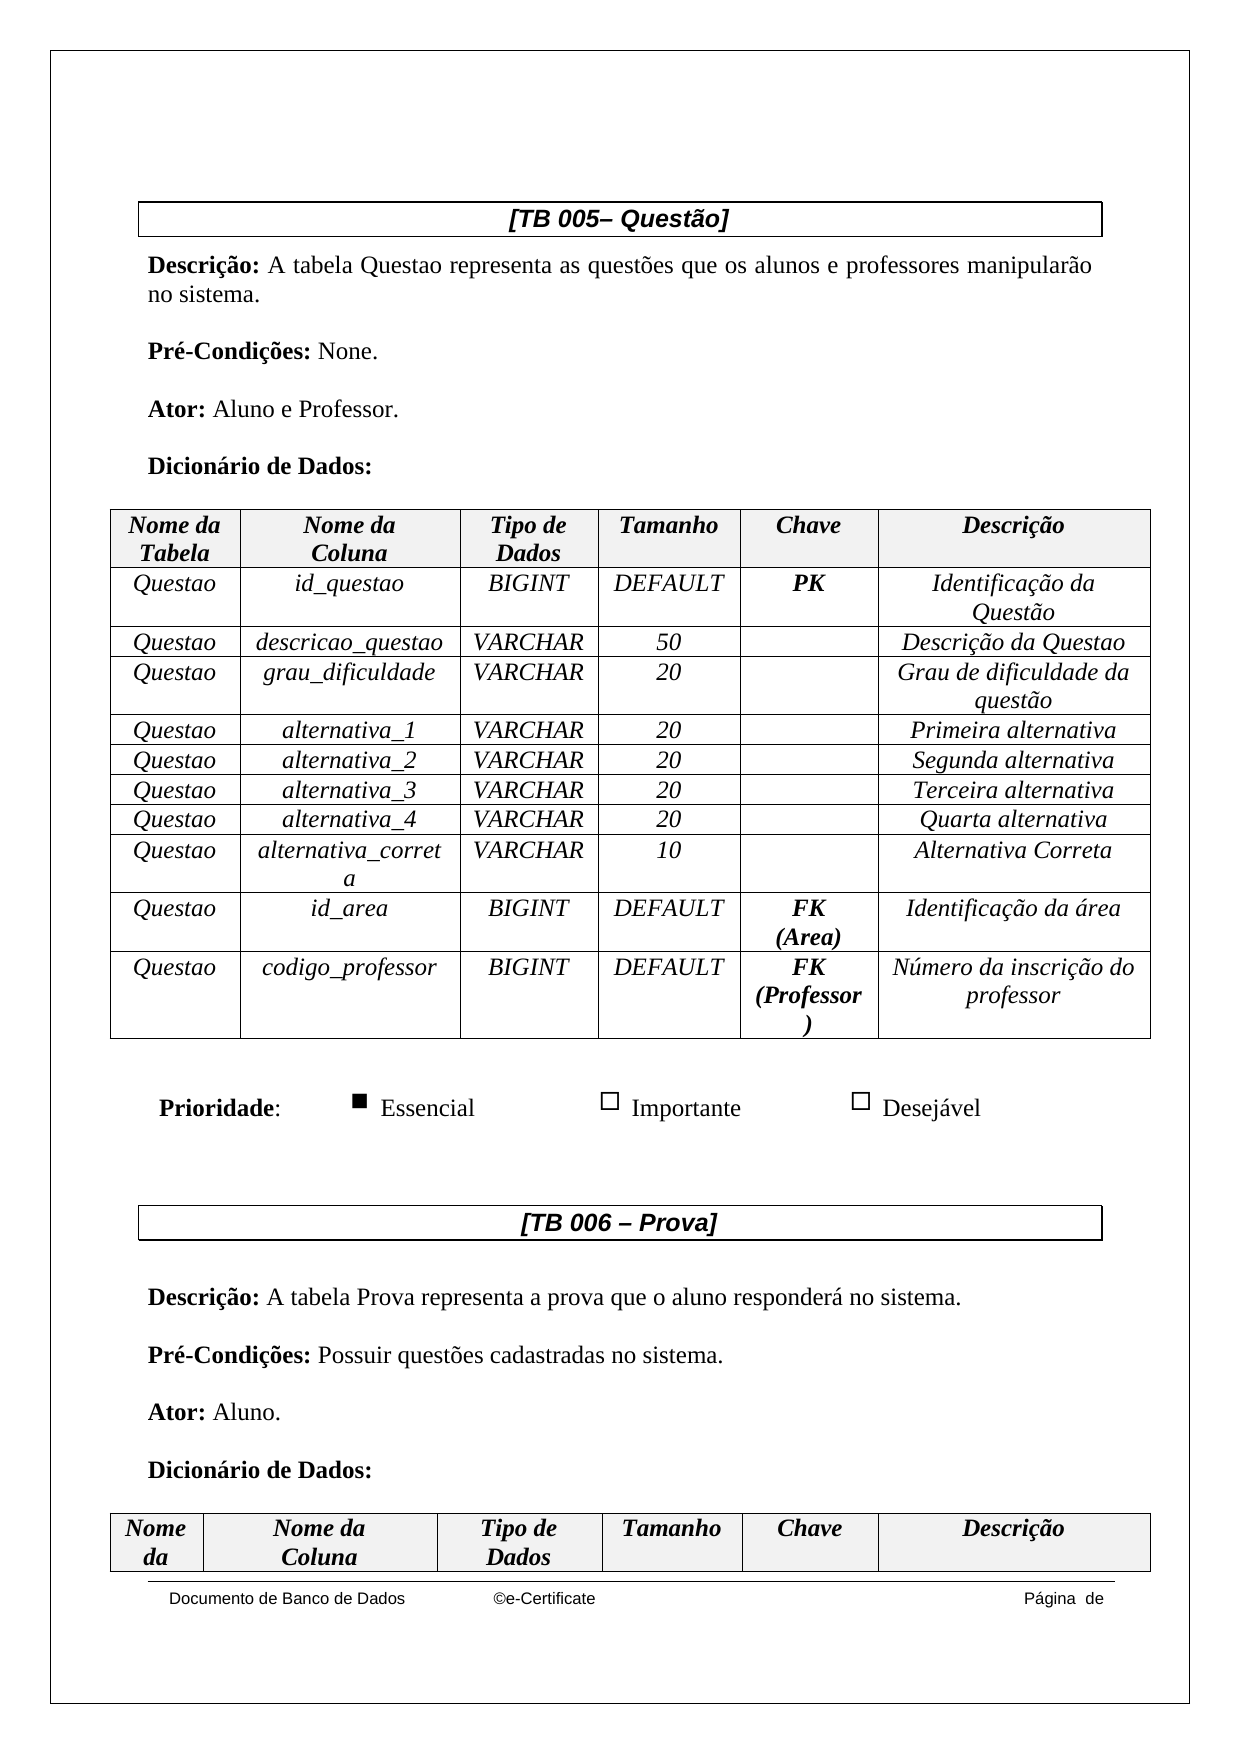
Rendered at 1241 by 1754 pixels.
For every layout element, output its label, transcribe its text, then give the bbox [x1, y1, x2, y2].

table_cell Questao [111, 775, 240, 803]
table_cell VARCHAR [461, 715, 598, 744]
table_cell alternativa_3 [241, 775, 460, 803]
table_cell 20 [599, 775, 740, 803]
text Dicionário de Dados: [148, 1455, 1093, 1484]
table_cell DEFAULT [599, 952, 740, 1038]
table_header Nome da Tabela [111, 1514, 203, 1571]
table_cell VARCHAR [461, 775, 598, 803]
table_header [587, 1068, 631, 1147]
table_cell [741, 715, 878, 744]
table_cell Descrição da Questao [879, 627, 1150, 656]
table_cell codigo_professor [241, 952, 460, 1038]
table_header [838, 1068, 882, 1147]
text Descrição: A tabela Questao representa as questões que os alunos e professores manipularão no sistema. [148, 250, 1093, 307]
table_header Tamanho [599, 510, 740, 567]
table_cell PK [741, 568, 878, 626]
table_cell BIGINT [461, 952, 598, 1038]
table_cell Grau de dificuldade da questão [879, 657, 1150, 714]
table_header Nome da Coluna [241, 510, 460, 567]
table_cell Questao [111, 715, 240, 744]
table_cell DEFAULT [599, 568, 740, 626]
table_cell 20 [599, 805, 740, 834]
table_cell Primeira alternativa [879, 715, 1150, 744]
table_cell [741, 835, 878, 892]
table_cell Identificação da Questão [879, 568, 1150, 626]
table_cell 20 [599, 715, 740, 744]
text Pré-Condições: None. [148, 336, 1093, 365]
table_cell alternativa_4 [241, 805, 460, 834]
table_cell VARCHAR [461, 627, 598, 656]
table_cell Questao [111, 627, 240, 656]
table_cell FK (Area) [741, 893, 878, 951]
table_header Nome da Tabela [111, 510, 240, 567]
table_cell Questao [111, 952, 240, 1038]
table_cell Identificação da área [879, 893, 1150, 951]
table_header Prioridade: [148, 1068, 336, 1147]
table_cell 10 [599, 835, 740, 892]
table_header Descrição [879, 510, 1150, 567]
table_cell VARCHAR [461, 835, 598, 892]
table_cell VARCHAR [461, 657, 598, 714]
table_cell BIGINT [461, 568, 598, 626]
table_cell Questao [111, 835, 240, 892]
table_cell 50 [599, 627, 740, 656]
table_cell Questao [111, 893, 240, 951]
text Pré-Condições: Possuir questões cadastradas no sistema. [148, 1340, 1093, 1369]
table_cell Questao [111, 805, 240, 834]
table_cell id_questao [241, 568, 460, 626]
text [TB 006 – Prova] [139, 1206, 1101, 1239]
table_cell Alternativa Correta [879, 835, 1150, 892]
table_cell Número da inscrição do professor [879, 952, 1150, 1038]
table_cell grau_dificuldade [241, 657, 460, 714]
text Ator: Aluno. [148, 1397, 1093, 1426]
table_cell [741, 745, 878, 774]
table_cell alternativa_1 [241, 715, 460, 744]
table_cell BIGINT [461, 893, 598, 951]
table_cell Questao [111, 657, 240, 714]
table_cell [741, 627, 878, 656]
table_cell 20 [599, 657, 740, 714]
table_cell Questao [111, 568, 240, 626]
table_cell VARCHAR [461, 805, 598, 834]
table_cell Quarta alternativa [879, 805, 1150, 834]
table_cell descricao_questao [241, 627, 460, 656]
table_header Nome da Coluna [204, 1514, 437, 1571]
text Descrição: A tabela Prova representa a prova que o aluno responderá no sistema. [148, 1282, 1093, 1311]
table_cell Segunda alternativa [879, 745, 1150, 774]
table_cell id_area [241, 893, 460, 951]
table_cell [741, 775, 878, 803]
table_header Desejável [883, 1068, 1026, 1147]
table_header Chave [743, 1514, 878, 1571]
text Dicionário de Dados: [148, 451, 1093, 480]
table_header [336, 1068, 380, 1147]
table_cell alternativa_correta [241, 835, 460, 892]
table_header Importante [631, 1068, 838, 1147]
text [TB 005– Questão] [139, 203, 1101, 236]
table_cell 20 [599, 745, 740, 774]
table_header Chave [741, 510, 878, 567]
table_header Tipo de Dados [438, 1514, 602, 1571]
table_cell VARCHAR [461, 745, 598, 774]
text Ator: Aluno e Professor. [148, 394, 1093, 422]
table_cell alternativa_2 [241, 745, 460, 774]
table_header Tamanho [603, 1514, 742, 1571]
table_header Descrição [879, 1514, 1150, 1571]
table_header Essencial [380, 1068, 587, 1147]
table_cell FK (Professor) [741, 952, 878, 1038]
table_header Tipo de Dados [461, 510, 598, 567]
table_cell Questao [111, 745, 240, 774]
table_cell [741, 657, 878, 714]
table_cell DEFAULT [599, 893, 740, 951]
table_cell Terceira alternativa [879, 775, 1150, 803]
table_cell [741, 805, 878, 834]
